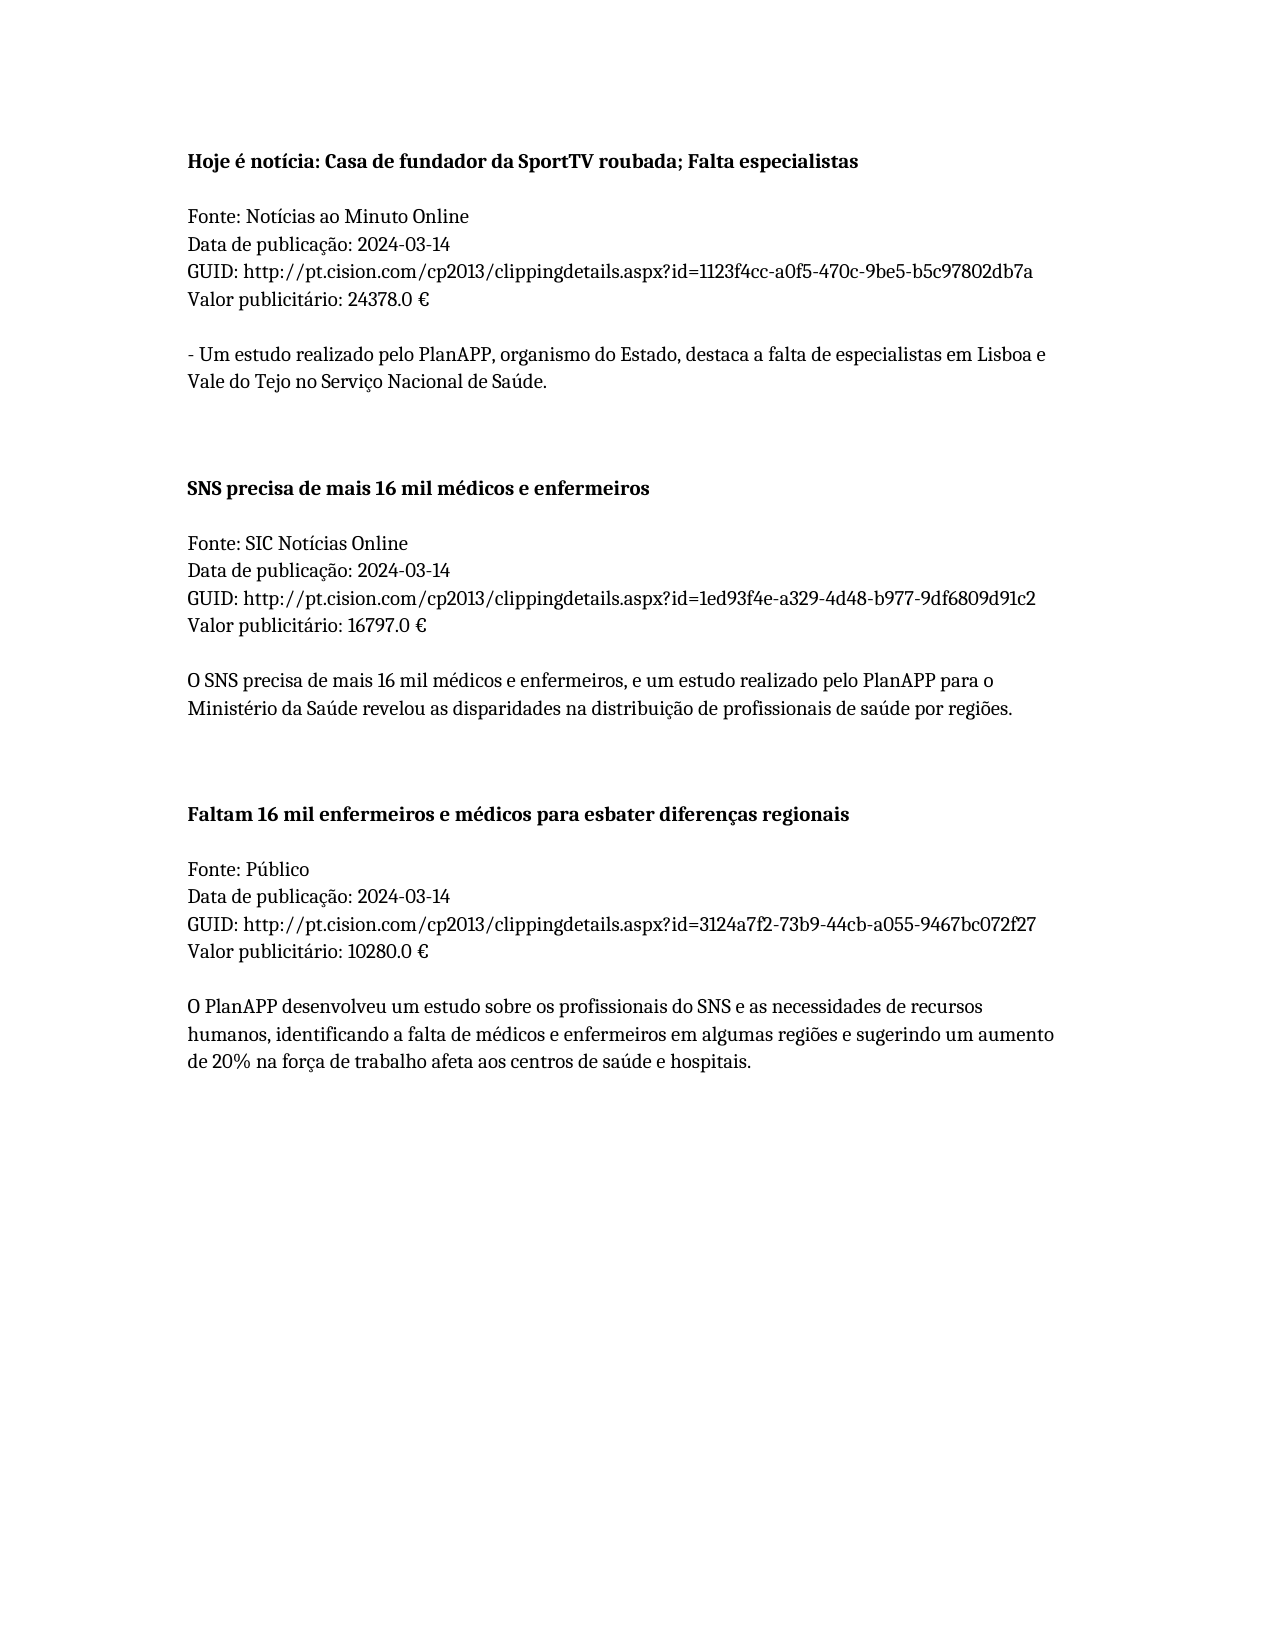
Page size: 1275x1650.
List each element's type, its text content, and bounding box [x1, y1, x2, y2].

table_header SNS precisa de mais 16 mil médicos e enfermeiros Fonte: SIC Notícias Online Data de publicação: 2024-03-14 GUID: http://pt.cision.com/cp2013/clippingdetails.aspx?id=1ed93f4e-a329-4d48-b977-9df6809d91c2 Valor publicitário: 16797.0 € O SNS precisa de mais 16 mil médicos e enfermeiros, e um estudo realizado pelo PlanAPP para o Ministério da Saúde revelou as disparidades na distribuição de profissionais de saúde por regiões. [176, 476, 1076, 803]
table_header Hoje é notícia: Casa de fundador da SportTV roubada; Falta especialistas Fonte: Notícias ao Minuto Online Data de publicação: 2024-03-14 GUID: http://pt.cision.com/cp2013/clippingdetails.aspx?id=1123f4cc-a0f5-470c-9be5-b5c97802db7a Valor publicitário: 24378.0 € - Um estudo realizado pelo PlanAPP, organismo do Estado, destaca a falta de especialistas em Lisboa e Vale do Tejo no Serviço Nacional de Saúde. [176, 150, 1076, 476]
table_header Faltam 16 mil enfermeiros e médicos para esbater diferenças regionais Fonte: Público Data de publicação: 2024-03-14 GUID: http://pt.cision.com/cp2013/clippingdetails.aspx?id=3124a7f2-73b9-44cb-a055-9467bc072f27 Valor publicitário: 10280.0 € O PlanAPP desenvolveu um estudo sobre os profissionais do SNS e as necessidades de recursos humanos, identificando a falta de médicos e enfermeiros em algumas regiões e sugerindo um aumento de 20% na força de trabalho afeta aos centros de saúde e hospitais. [176, 803, 1076, 1157]
